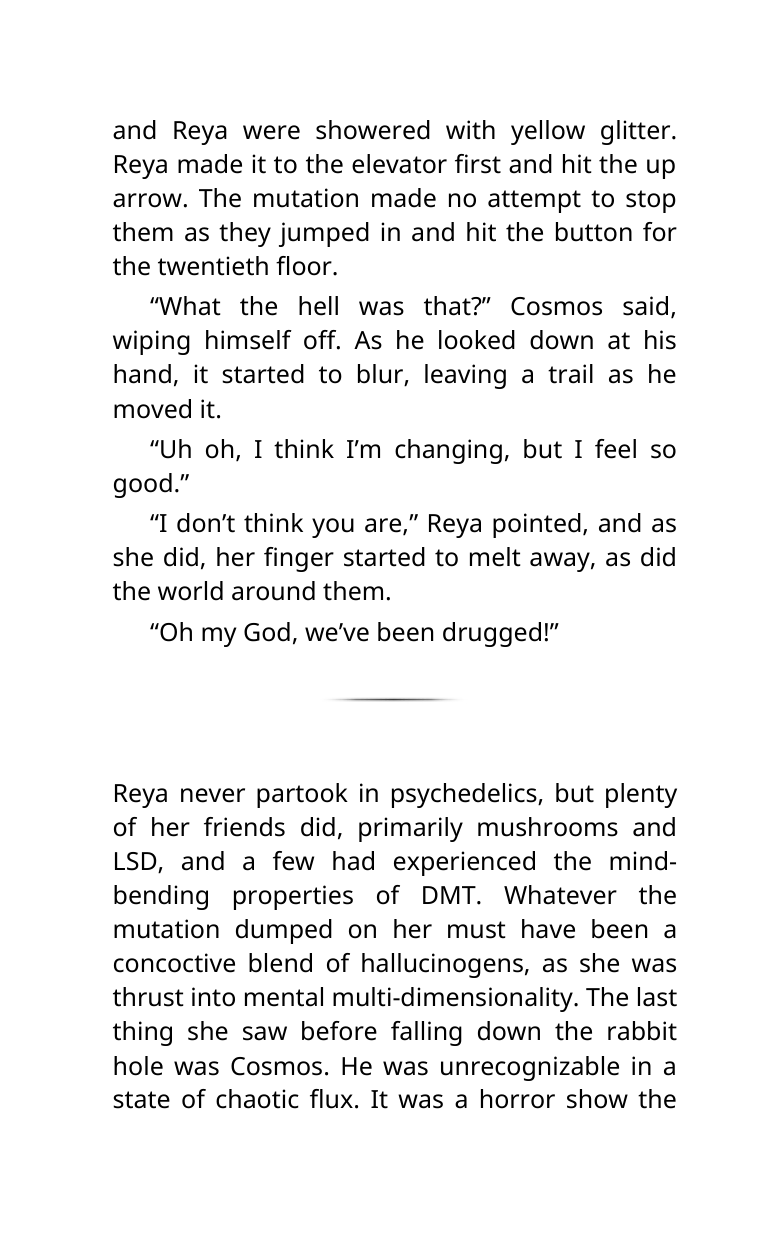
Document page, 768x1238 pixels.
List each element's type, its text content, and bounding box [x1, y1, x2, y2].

text “Oh my God, we’ve been drugged!” [112, 614, 678, 648]
text “Uh oh, I think I’m changing, but I feel so good.” [112, 432, 678, 500]
picture [320, 695, 470, 704]
text “I don’t think you are,” Reya pointed, and as she did, her finger started to melt away, as did the world around them. [112, 506, 678, 608]
text “What the hell was that?” Cosmos said, wiping himself off. As he looked down at his hand, it started to blur, leaving a trail as he moved it. [112, 289, 678, 425]
